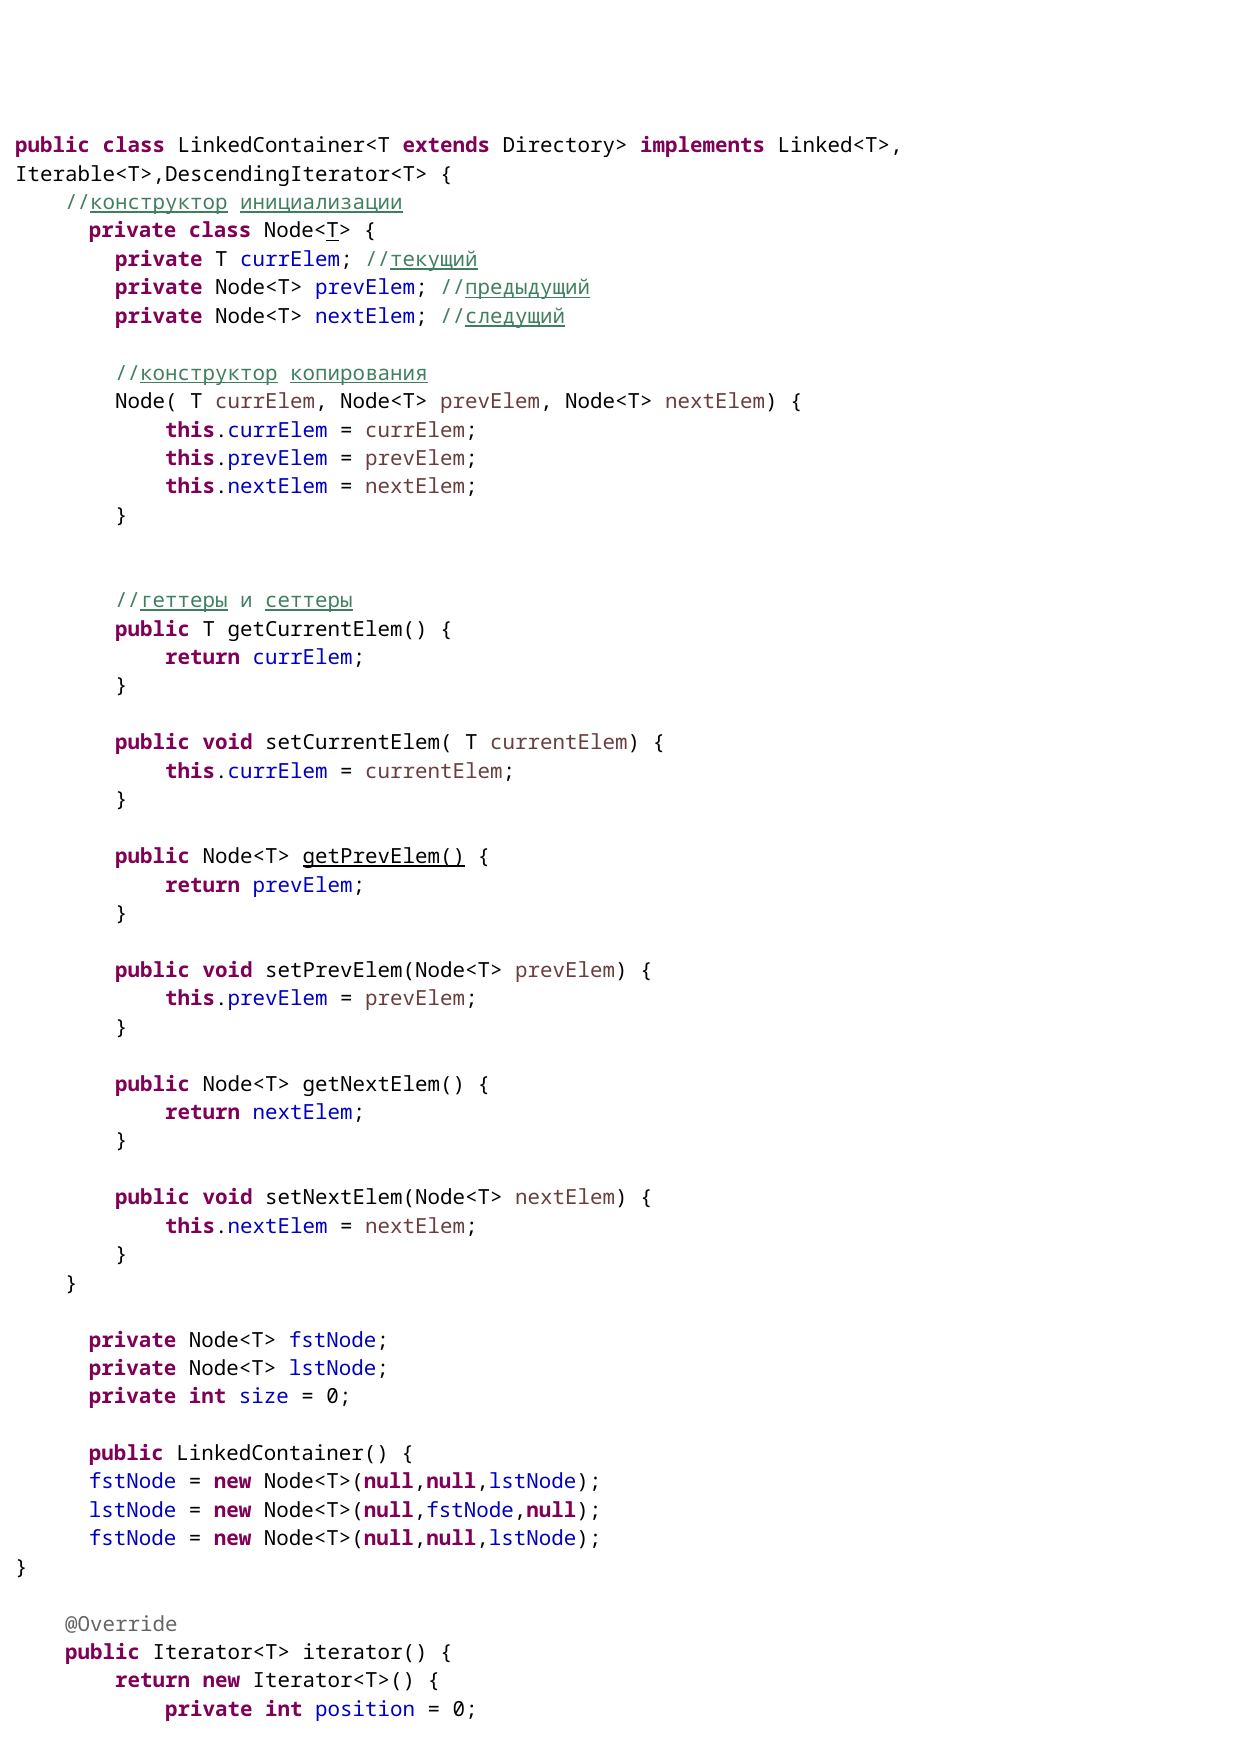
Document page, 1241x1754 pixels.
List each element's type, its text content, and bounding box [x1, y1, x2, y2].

text public Node<T> getPrevElem() { [15, 841, 1231, 870]
text } [15, 1012, 1231, 1040]
text return prevElem; [15, 870, 1231, 898]
text private class Node<T> { [15, 216, 1231, 244]
text public LinkedContainer() { [15, 1438, 1231, 1466]
text private Node<T> prevElem; //предыдущий [15, 272, 1231, 301]
text private int position = 0; [15, 1694, 1231, 1722]
text this.prevElem = prevElem; [15, 443, 1231, 472]
text private Node<T> fstNode; [15, 1325, 1231, 1353]
text } [15, 1552, 1231, 1580]
text //конструктор копирования [15, 358, 1231, 386]
text } [15, 898, 1231, 927]
text public Iterator<T> iterator() { [15, 1637, 1231, 1666]
text } [15, 500, 1231, 528]
text @Override [15, 1609, 1231, 1637]
text public void setPrevElem(Node<T> prevElem) { [15, 955, 1231, 983]
text this.nextElem = nextElem; [15, 1211, 1231, 1239]
text lstNode = new Node<T>(null,fstNode,null); [15, 1495, 1231, 1523]
text public Node<T> getNextElem() { [15, 1069, 1231, 1097]
text this.prevElem = prevElem; [15, 983, 1231, 1012]
text } [15, 671, 1231, 699]
text private int size = 0; [15, 1382, 1231, 1410]
text } [15, 1239, 1231, 1268]
text } [15, 1268, 1231, 1296]
text //конструктор инициализации [15, 187, 1231, 216]
text fstNode = new Node<T>(null,null,lstNode); [15, 1466, 1231, 1495]
text } [15, 784, 1231, 813]
text public void setNextElem(Node<T> nextElem) { [15, 1182, 1231, 1211]
text public void setCurrentElem( T currentElem) { [15, 727, 1231, 756]
text return new Iterator<T>() { [15, 1666, 1231, 1694]
text fstNode = new Node<T>(null,null,lstNode); [15, 1523, 1231, 1552]
text this.currElem = currElem; [15, 415, 1231, 443]
text private Node<T> lstNode; [15, 1353, 1231, 1382]
text this.currElem = currentElem; [15, 756, 1231, 784]
text public class LinkedContainer<T extends Directory> implements Linked<T>, Iterable<T>,DescendingIterator<T> { [15, 130, 1231, 187]
text public T getCurrentElem() { [15, 614, 1231, 642]
text private T currElem; //текущий [15, 244, 1231, 272]
text } [15, 1126, 1231, 1154]
text Node( T currElem, Node<T> prevElem, Node<T> nextElem) { [15, 386, 1231, 415]
text return currElem; [15, 642, 1231, 671]
text return nextElem; [15, 1097, 1231, 1126]
text this.nextElem = nextElem; [15, 472, 1231, 500]
text //геттеры и сеттеры [15, 585, 1231, 614]
text private Node<T> nextElem; //следущий [15, 301, 1231, 329]
